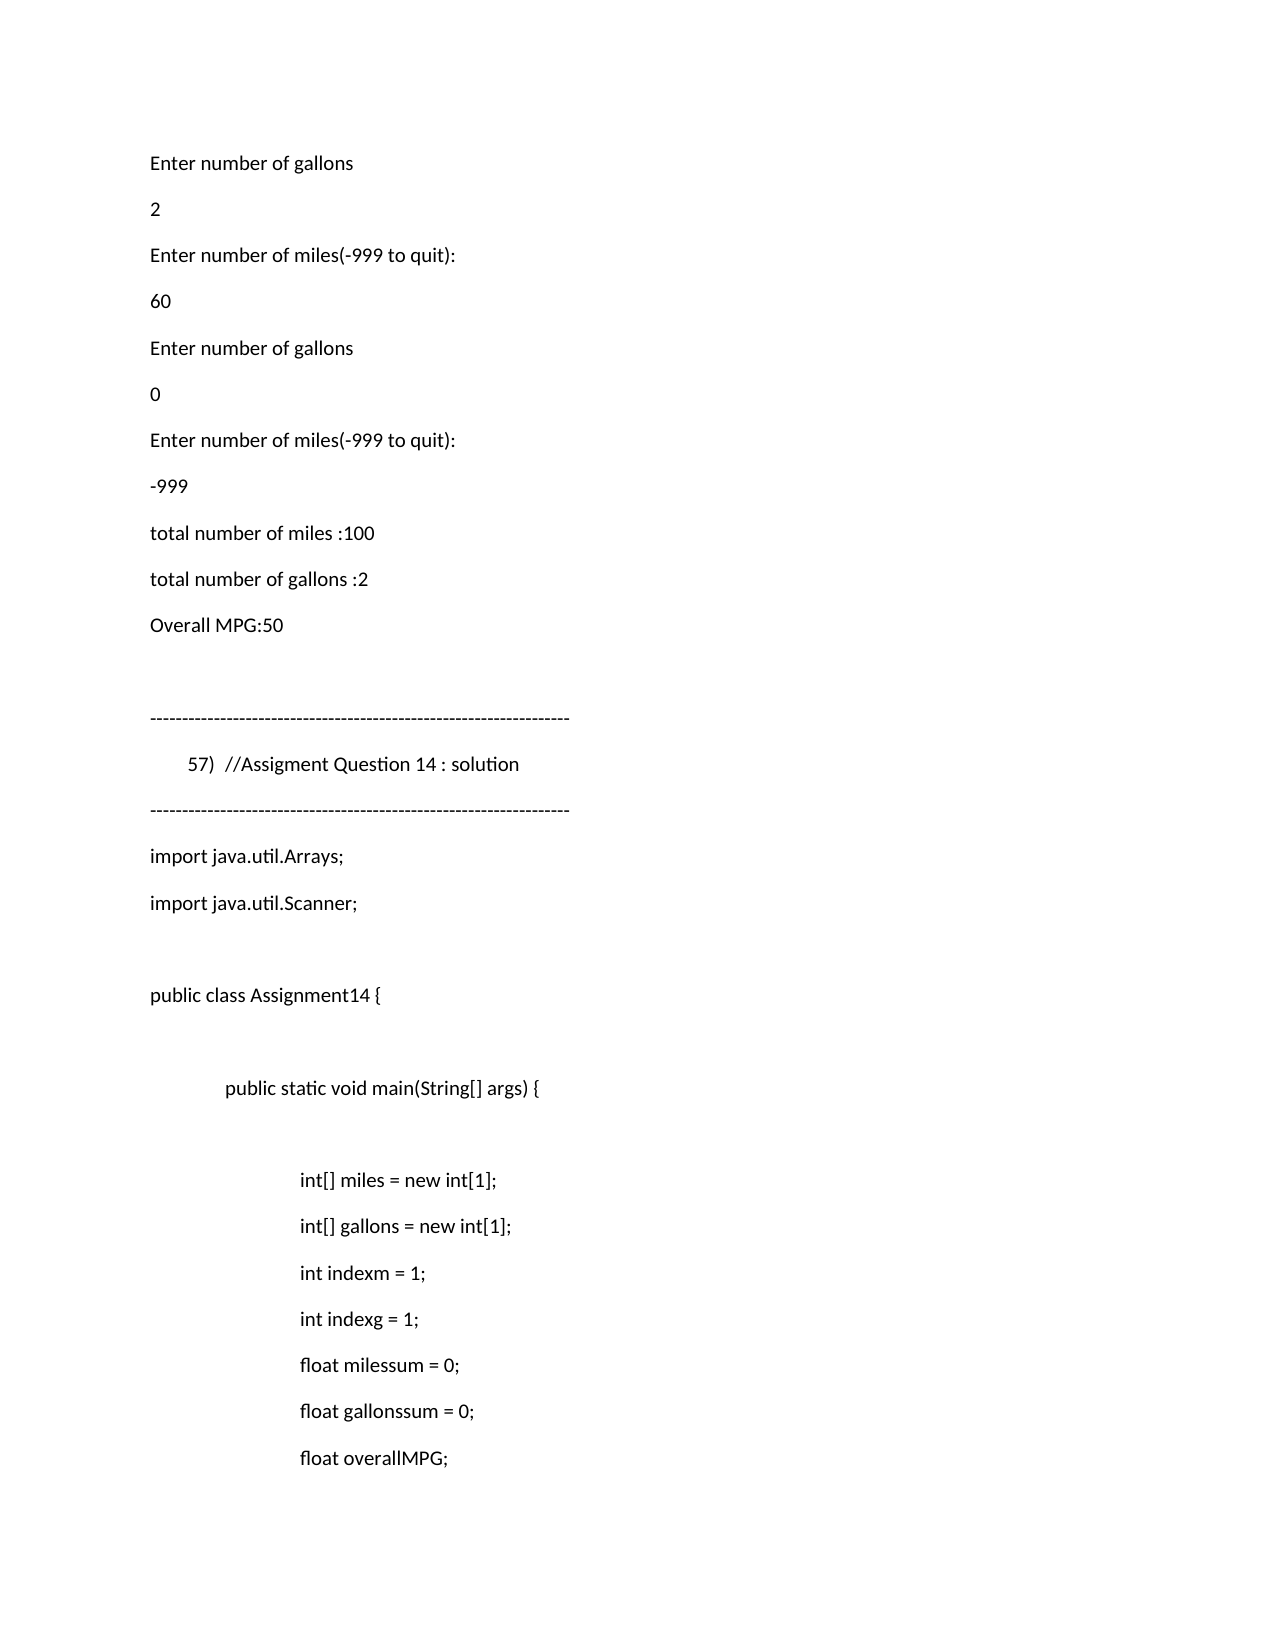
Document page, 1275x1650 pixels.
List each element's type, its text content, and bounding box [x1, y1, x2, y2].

text Overall MPG:50 [150, 612, 1125, 638]
text ------------------------------------------------------------------ [150, 705, 1125, 730]
text float overallMPG; [150, 1445, 1125, 1470]
text total number of gallons :2 [150, 566, 1125, 592]
text Enter number of gallons [150, 335, 1125, 360]
text ------------------------------------------------------------------ [150, 797, 1125, 823]
text import java.util.Arrays; [150, 844, 1125, 869]
text 2 [150, 196, 1125, 222]
text int indexm = 1; [150, 1260, 1125, 1285]
text -999 [150, 474, 1125, 499]
text public class Assignment14 { [150, 982, 1125, 1008]
text import java.util.Scanner; [150, 890, 1125, 915]
text public static void main(String[] args) { [150, 1075, 1125, 1100]
text float gallonssum = 0; [150, 1399, 1125, 1424]
text 0 [150, 381, 1125, 407]
text 60 [150, 289, 1125, 314]
text int indexg = 1; [150, 1306, 1125, 1332]
text int[] miles = new int[1]; [150, 1167, 1125, 1193]
text float milessum = 0; [150, 1352, 1125, 1378]
text Enter number of gallons [150, 150, 1125, 175]
list //Assigment Question 14 : solution [187, 751, 1125, 777]
text Enter number of miles(-999 to quit): [150, 427, 1125, 453]
text int[] gallons = new int[1]; [150, 1214, 1125, 1239]
text Enter number of miles(-999 to quit): [150, 242, 1125, 268]
text total number of miles :100 [150, 520, 1125, 545]
